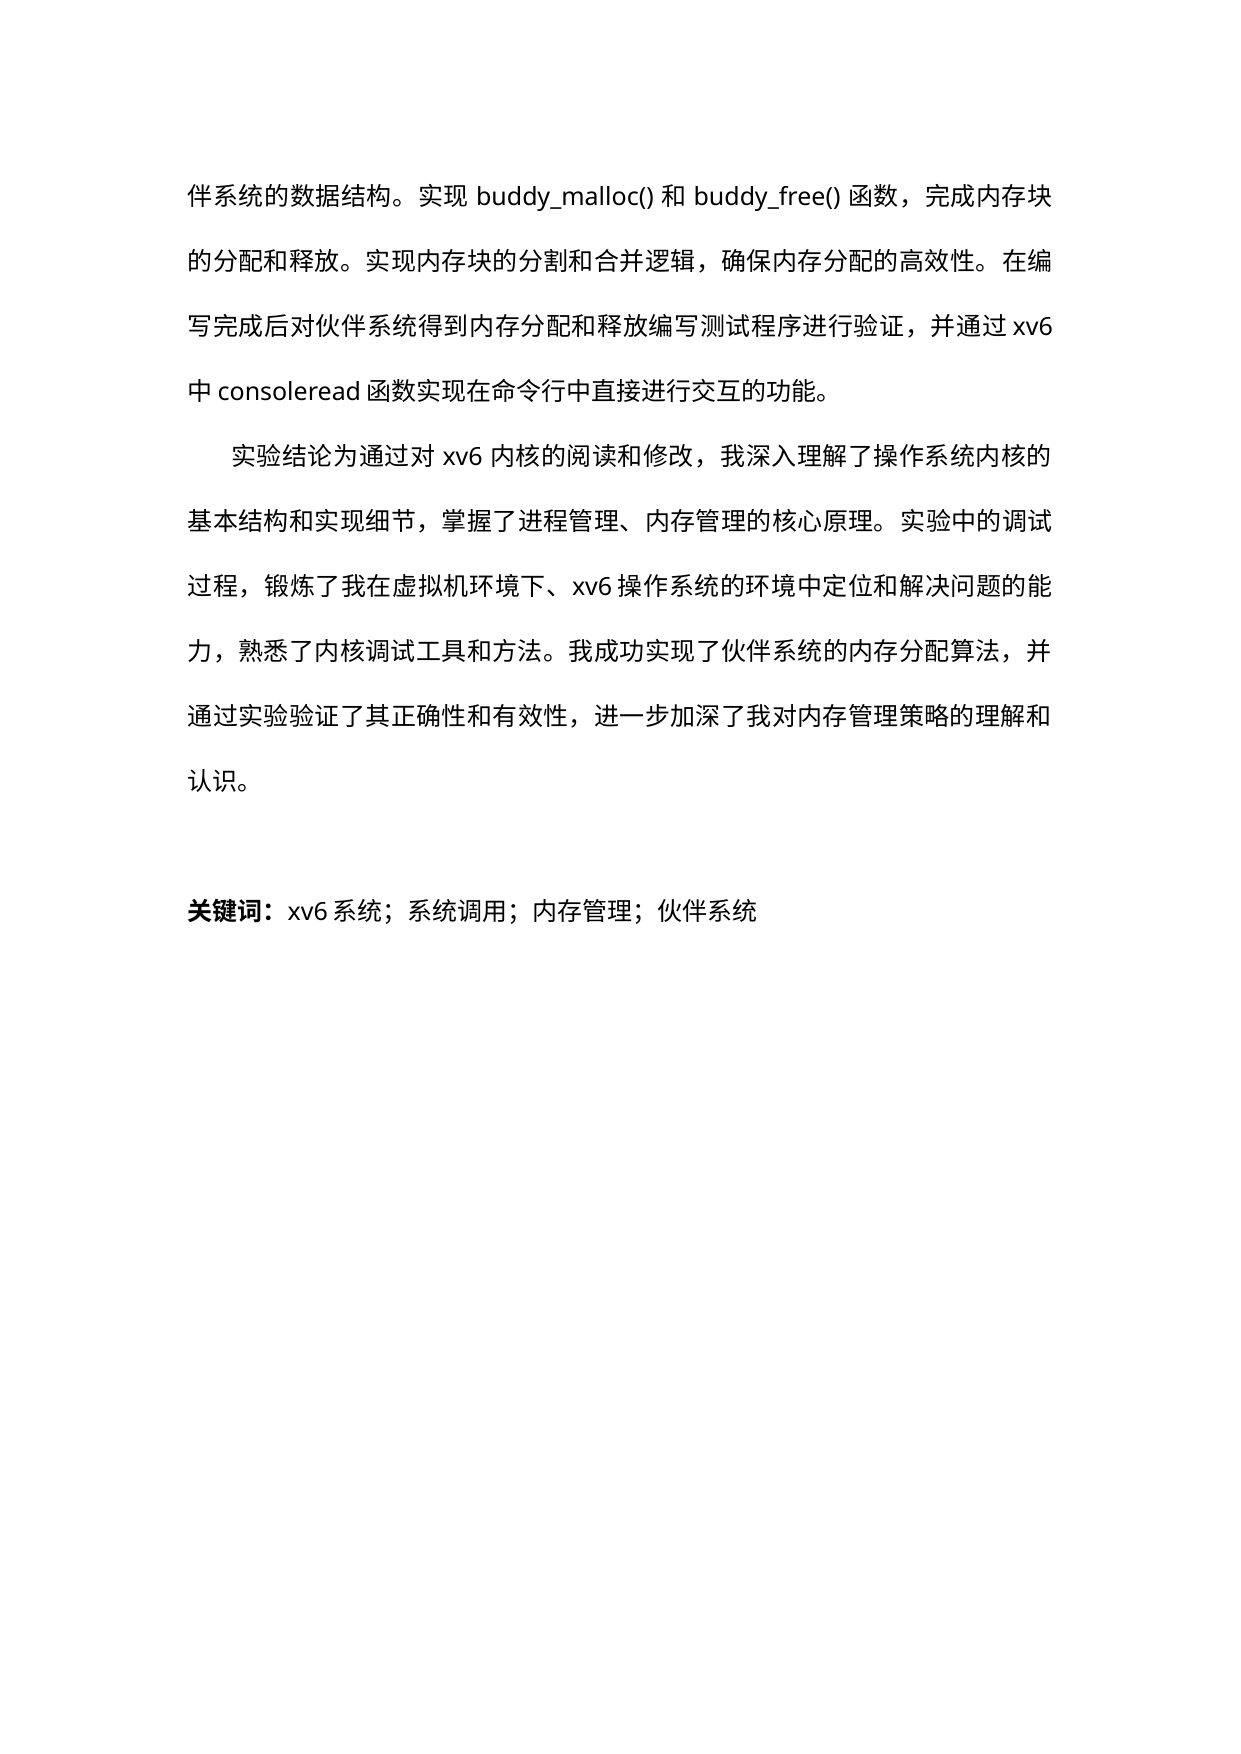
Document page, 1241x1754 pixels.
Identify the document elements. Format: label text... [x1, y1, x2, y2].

text 实验结论为通过对 xv6 内核的阅读和修改，我深入理解了操作系统内核的基本结构和实现细节，掌握了进程管理、内存管理的核心原理。实验中的调试过程，锻炼了我在虚拟机环境下、xv6操作系统的环境中定位和解决问题的能力，熟悉了内核调试工具和方法。我成功实现了伙伴系统的内存分配算法，并通过实验验证了其正确性和有效性，进一步加深了我对内存管理策略的理解和认识。 [187, 422, 1053, 812]
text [187, 162, 1053, 422]
text 关键词：xv6系统；系统调用；内存管理；伙伴系统 [187, 877, 1053, 942]
